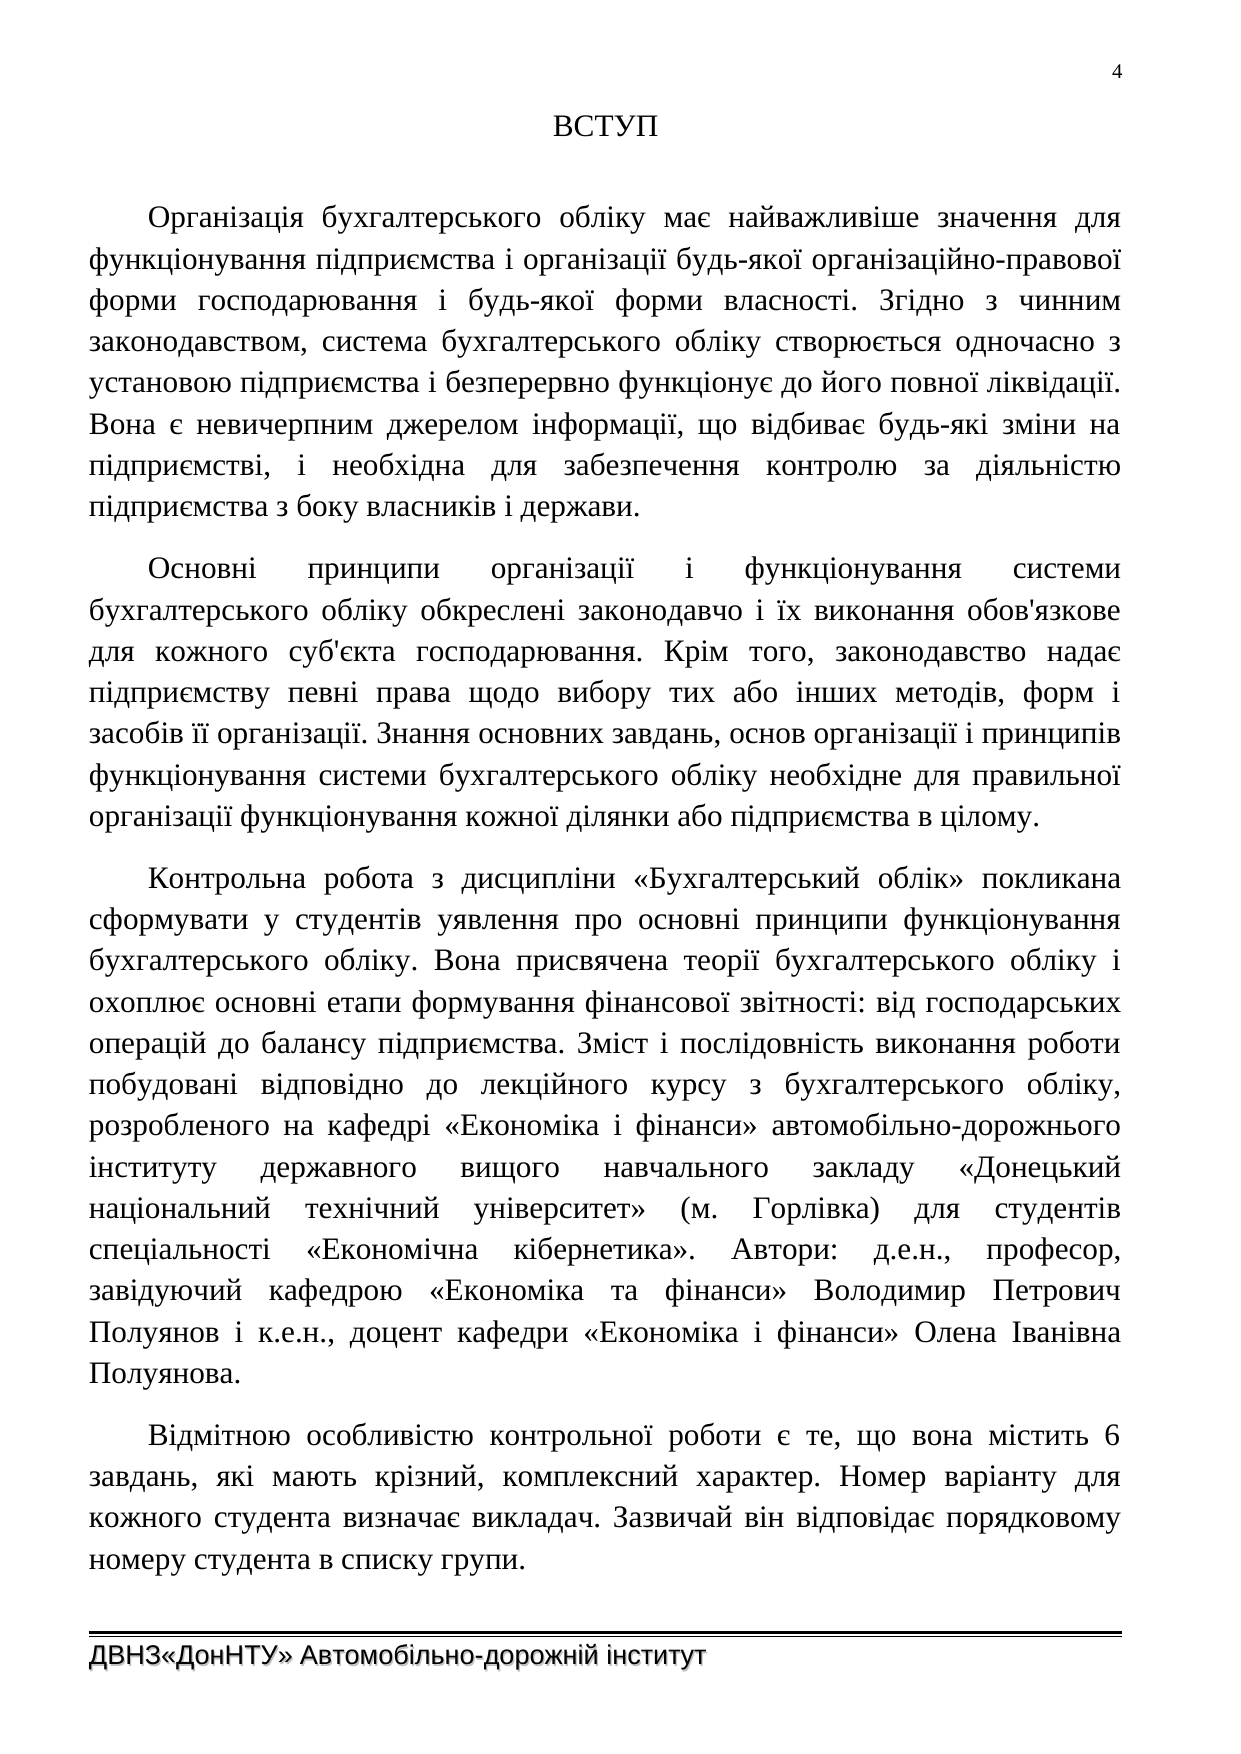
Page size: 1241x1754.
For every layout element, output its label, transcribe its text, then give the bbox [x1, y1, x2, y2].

text Контрольна робота з дисципліни «Бухгалтерський облік» покликана сформувати у студентів уявлення про основні принципи функціонування бухгалтерського обліку. Вона присвячена теорії бухгалтерського обліку і охоплює основні етапи формування фінансової звітності: від господарських операцій до балансу підприємства. Зміст і послідовність виконання роботи побудовані відповідно до лекційного курсу з бухгалтерського обліку, розробленого на кафедрі «Економіка і фінанси» автомобільно-дорожнього інституту державного вищого навчального закладу «Донецький національний технічний університет» (м. Горлівка) для студентів спеціальності «Економічна кібернетика». Автори: д.е.н., професор, завідуючий кафедрою «Економіка та фінанси» Володимир Петрович Полуянов і к.е.н., доцент кафедри «Економіка і фінанси» Олена Іванівна Полуянова. [89, 859, 1122, 1390]
subtitle ВСТУП [89, 107, 1122, 143]
text Організація бухгалтерського обліку має найважливіше значення для функціонування підприємства і організації будь-якої організаційно-правової форми господарювання і будь-якої форми власності. Згідно з чинним законодавством, система бухгалтерського обліку створюється одночасно з установою підприємства і безперервно функціонує до його повної ліквідації. Вона є невичерпним джерелом інформації, що відбиває будь-які зміни на підприємстві, і необхідна для забезпечення контролю за діяльністю підприємства з боку власників і держави. [89, 199, 1122, 523]
text Основні принципи організації і функціонування системи бухгалтерського обліку обкреслені законодавчо і їх виконання обов'язкове для кожного суб'єкта господарювання. Крім того, законодавство надає підприємству певні права щодо вибору тих або інших методів, форм і засобів її організації. Знання основних завдань, основ організації і принципів функціонування системи бухгалтерського обліку необхідне для правильної організації функціонування кожної ділянки або підприємства в цілому. [89, 549, 1122, 833]
text Відмітною особливістю контрольної роботи є те, що вона містить 6 завдань, які мають крізний, комплексний характер. Номер варіанту для кожного студента визначає викладач. Зазвичай він відповідає порядковому номеру студента в списку групи. [89, 1416, 1122, 1576]
